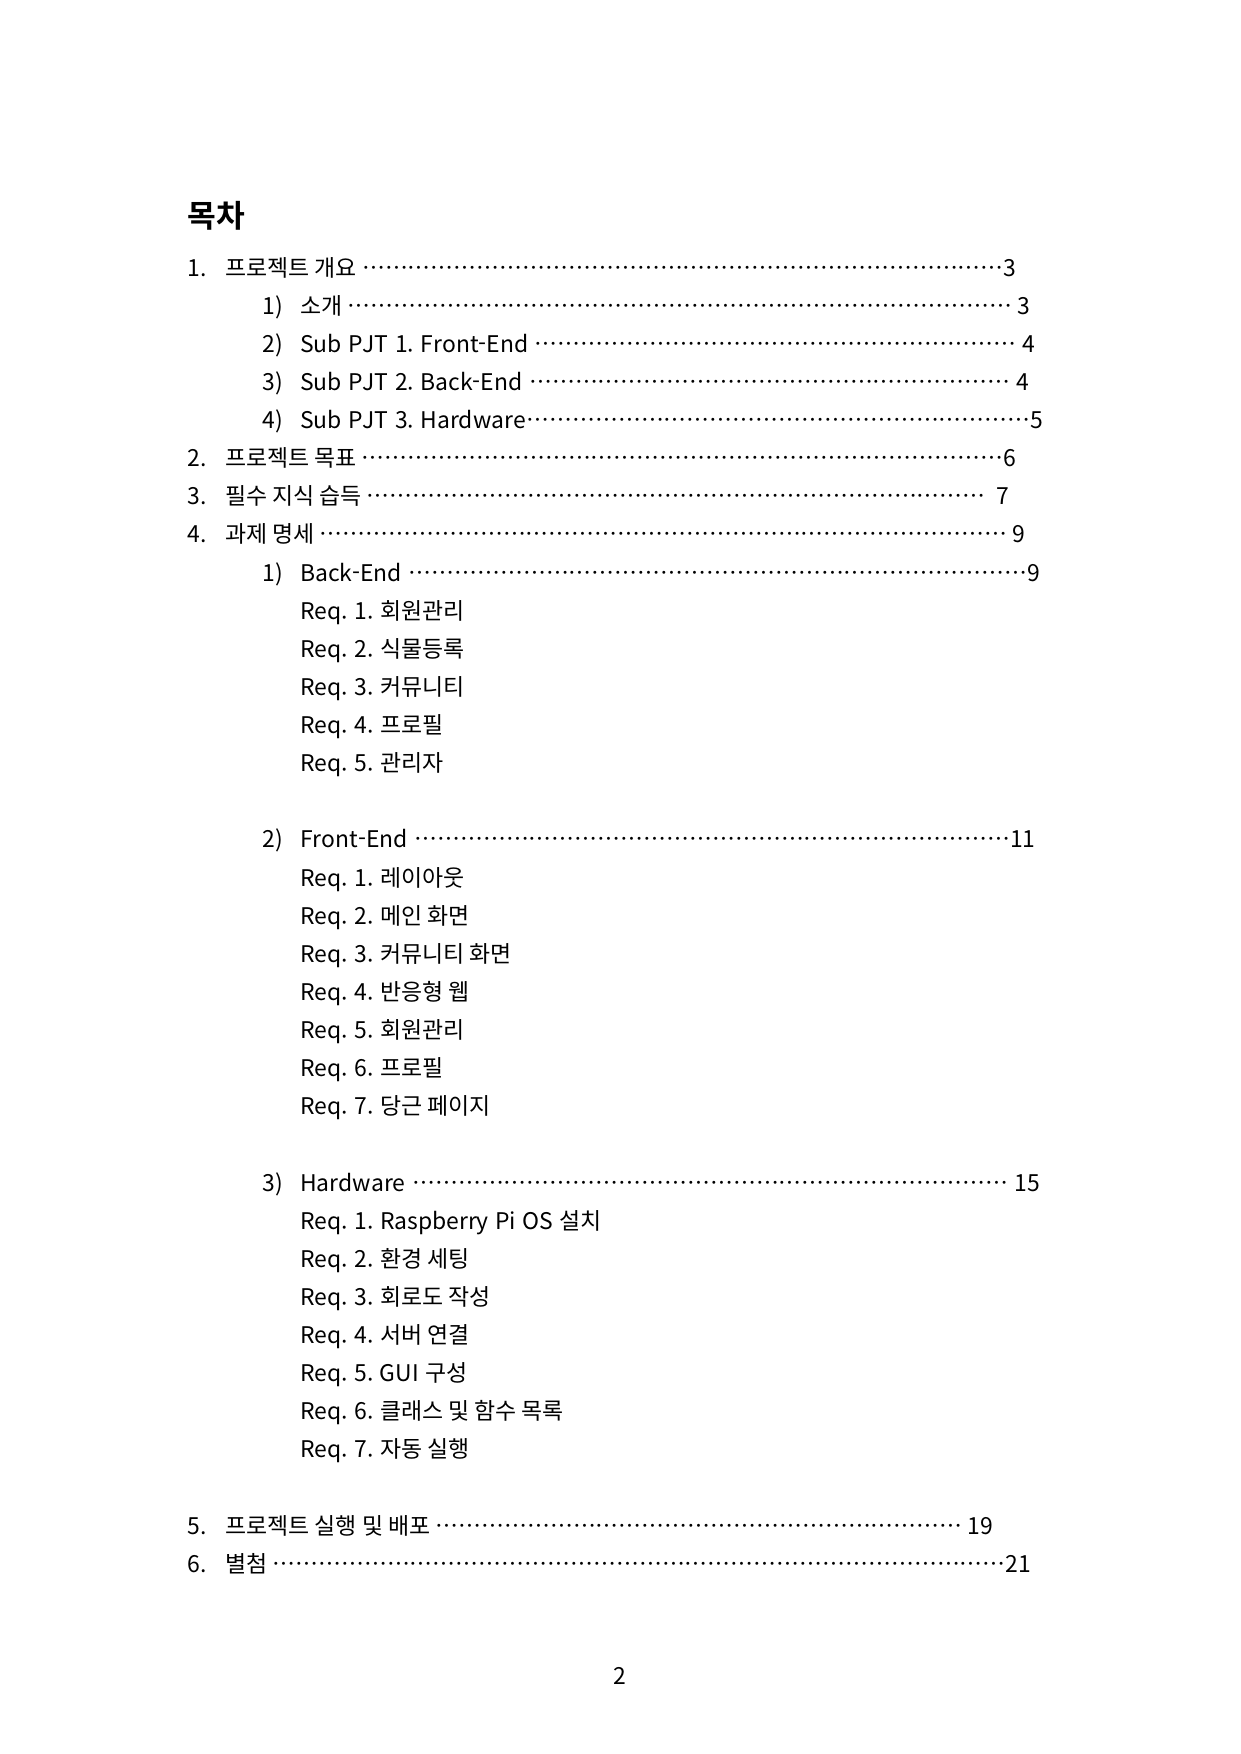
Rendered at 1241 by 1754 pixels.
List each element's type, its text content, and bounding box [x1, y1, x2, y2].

text Req. 7. 자동 실행 [300, 1431, 1090, 1464]
list Sub PJT 1. Front-End ……………………………………………………… 4 [262, 326, 1090, 359]
text Req. 3. 커뮤니티 화면 [300, 936, 1090, 969]
text Req. 5. GUI 구성 [300, 1355, 1090, 1388]
list 필수 지식 습득 ……………………………………………………………………… 7 [187, 478, 1090, 511]
list 소개 …………………………………………………………………………… 3 [262, 287, 1090, 321]
list 과제 명세 ……………………………………………………………………………… 9 [187, 516, 1090, 549]
list Sub PJT 3. Hardware…………………………………………………………5 [262, 402, 1090, 435]
text Req. 1. 레이아웃 [300, 859, 1090, 893]
list 프로젝트 실행 및 배포 …………………………………………………………… 19 [187, 1507, 1090, 1541]
text Req. 4. 반응형 웹 [300, 974, 1090, 1007]
text Req. 2. 메인 화면 [300, 897, 1090, 931]
text Req. 3. 커뮤니티 [300, 669, 1090, 702]
subtitle 목차 [187, 192, 1090, 237]
text Req. 5. 회원관리 [300, 1012, 1090, 1045]
text Req. 2. 환경 세팅 [300, 1241, 1090, 1274]
list Front-End ……………………………………………………………………11 [262, 821, 1090, 854]
text Req. 1. Raspberry Pi OS 설치 [300, 1202, 1090, 1236]
list Hardware …………………………………………………………………… 15 [262, 1164, 1090, 1198]
text Req. 4. 프로필 [300, 707, 1090, 740]
list Sub PJT 2. Back-End ……………………………………………………… 4 [262, 364, 1090, 397]
text Req. 7. 당근 페이지 [300, 1088, 1090, 1121]
text Req. 6. 클래스 및 함수 목록 [300, 1393, 1090, 1426]
text Req. 3. 회로도 작성 [300, 1279, 1090, 1312]
text Req. 1. 회원관리 [300, 592, 1090, 626]
text Req. 6. 프로필 [300, 1050, 1090, 1083]
list 별첨 ……………………………………………………………………………………21 [187, 1546, 1090, 1579]
text Req. 4. 서버 연결 [300, 1317, 1090, 1350]
list 프로젝트 목표 …………………………………………………………………………6 [187, 440, 1090, 473]
list 프로젝트 개요 …………………………………………………………………………3 [187, 249, 1090, 283]
text Req. 5. 관리자 [300, 745, 1090, 778]
list Back-End ………………………………………………………………………9 [262, 554, 1090, 588]
text Req. 2. 식물등록 [300, 631, 1090, 664]
